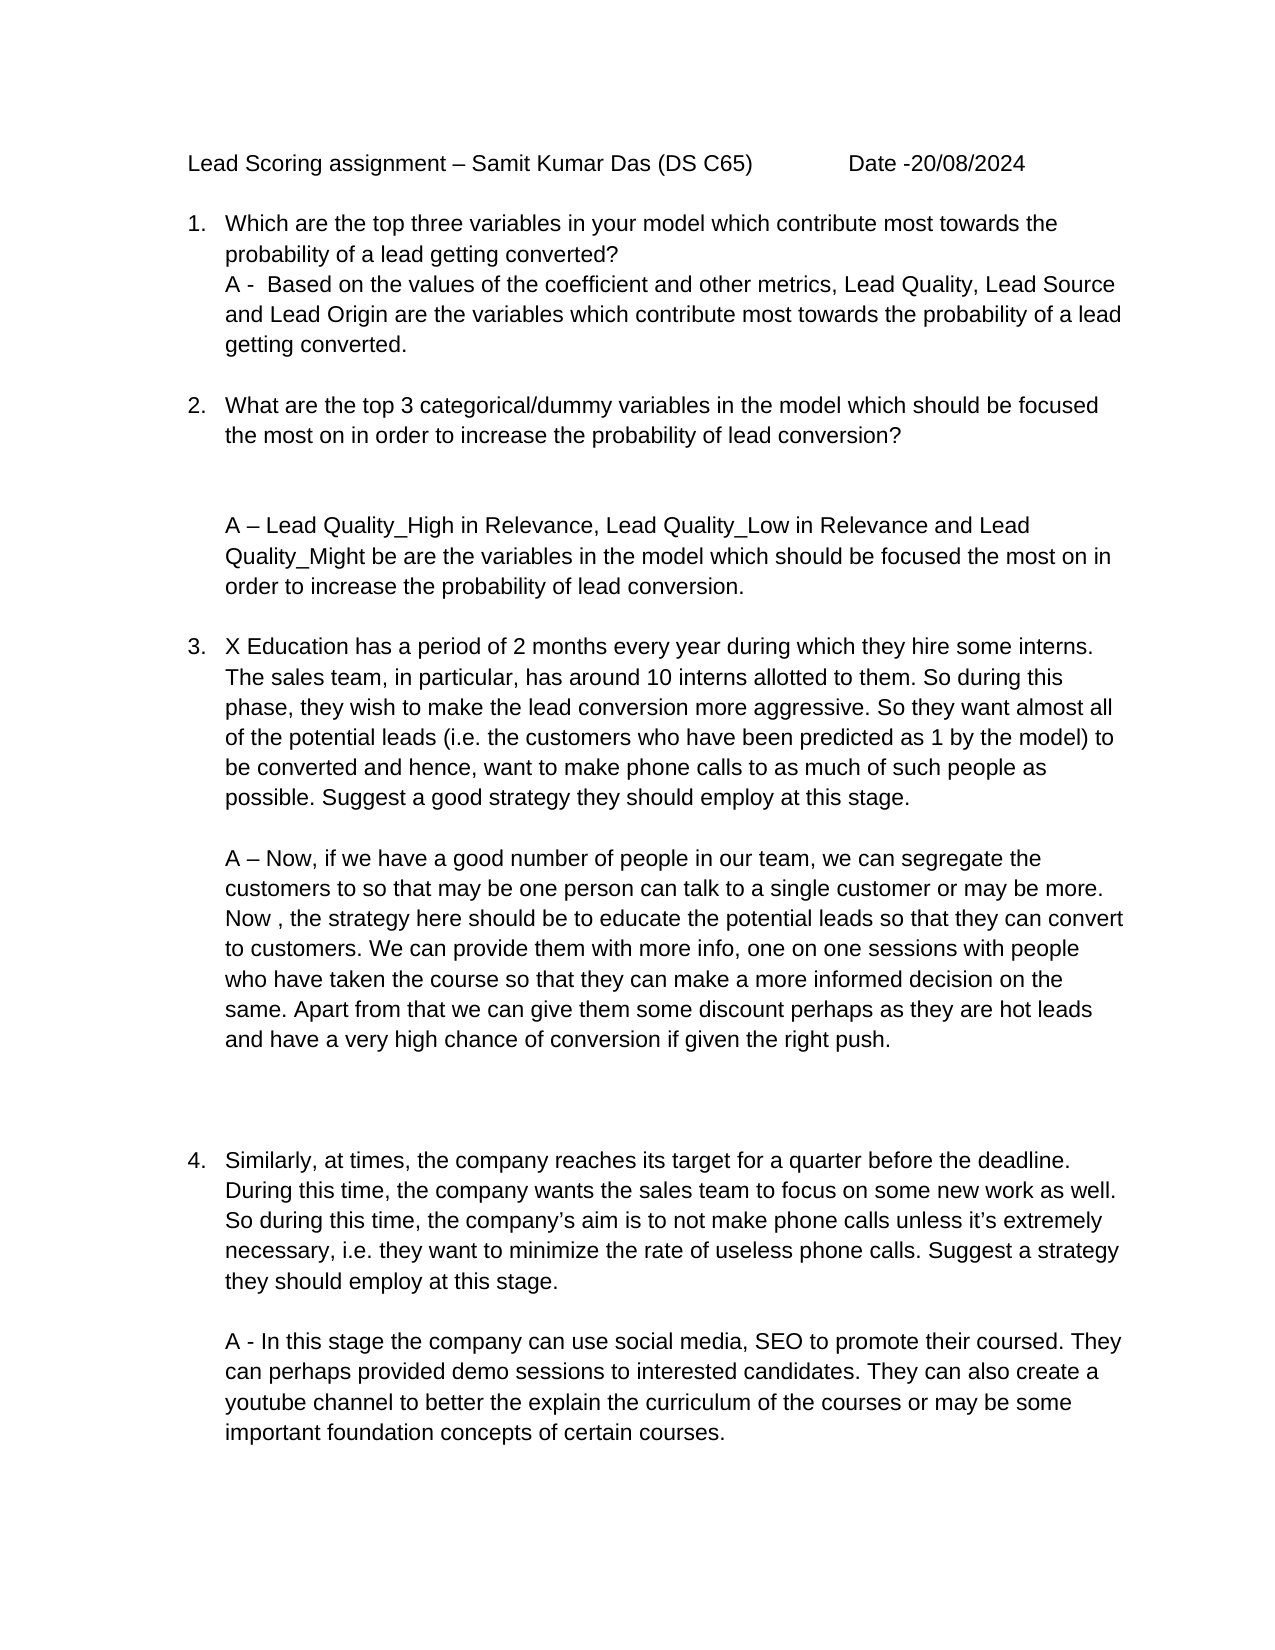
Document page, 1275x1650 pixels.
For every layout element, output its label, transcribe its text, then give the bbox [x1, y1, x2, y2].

list What are the top 3 categorical/dummy variables in the model which should be focused the most on in order to increase the probability of lead conversion? [187, 392, 1125, 448]
list X Education has a period of 2 months every year during which they hire some interns. The sales team, in particular, has around 10 interns allotted to them. So during this phase, they wish to make the lead conversion more aggressive. So they want almost all of the potential leads (i.e. the customers who have been predicted as 1 by the model) to be converted and hence, want to make phone calls to as much of such people as possible. Suggest a good strategy they should employ at this stage. [187, 633, 1125, 841]
text A – Now, if we have a good number of people in our team, we can segregate the customers to so that may be one person can talk to a single customer or may be more. Now , the strategy here should be to educate the potential leads so that they can convert to customers. We can provide them with more info, one on one sessions with people who have taken the course so that they can make a more informed decision on the same. Apart from that we can give them some discount perhaps as they are hot leads and have a very high chance of conversion if given the right push. [225, 845, 1125, 1052]
list Similarly, at times, the company reaches its target for a quarter before the deadline. During this time, the company wants the sales team to focus on some new work as well. So during this time, the company’s aim is to not make phone calls unless it’s extremely necessary, i.e. they want to minimize the rate of useless phone calls. Suggest a strategy they should employ at this stage. [187, 1147, 1125, 1294]
text Lead Scoring assignment – Samit Kumar Das (DS C65) Date -20/08/2024 [187, 150, 1125, 176]
text A - In this stage the company can use social media, SEO to promote their coursed. They can perhaps provided demo sessions to interested candidates. They can also create a youtube channel to better the explain the curriculum of the courses or may be some important foundation concepts of certain courses. [225, 1328, 1125, 1445]
list Which are the top three variables in your model which contribute most towards the probability of a lead getting converted? A - Based on the values of the coefficient and other metrics, Lead Quality, Lead Source and Lead Origin are the variables which contribute most towards the probability of a lead getting converted. [187, 210, 1125, 358]
text A – Lead Quality_High in Relevance, Lead Quality_Low in Relevance and Lead Quality_Might be are the variables in the model which should be focused the most on in order to increase the probability of lead conversion. [225, 512, 1125, 599]
